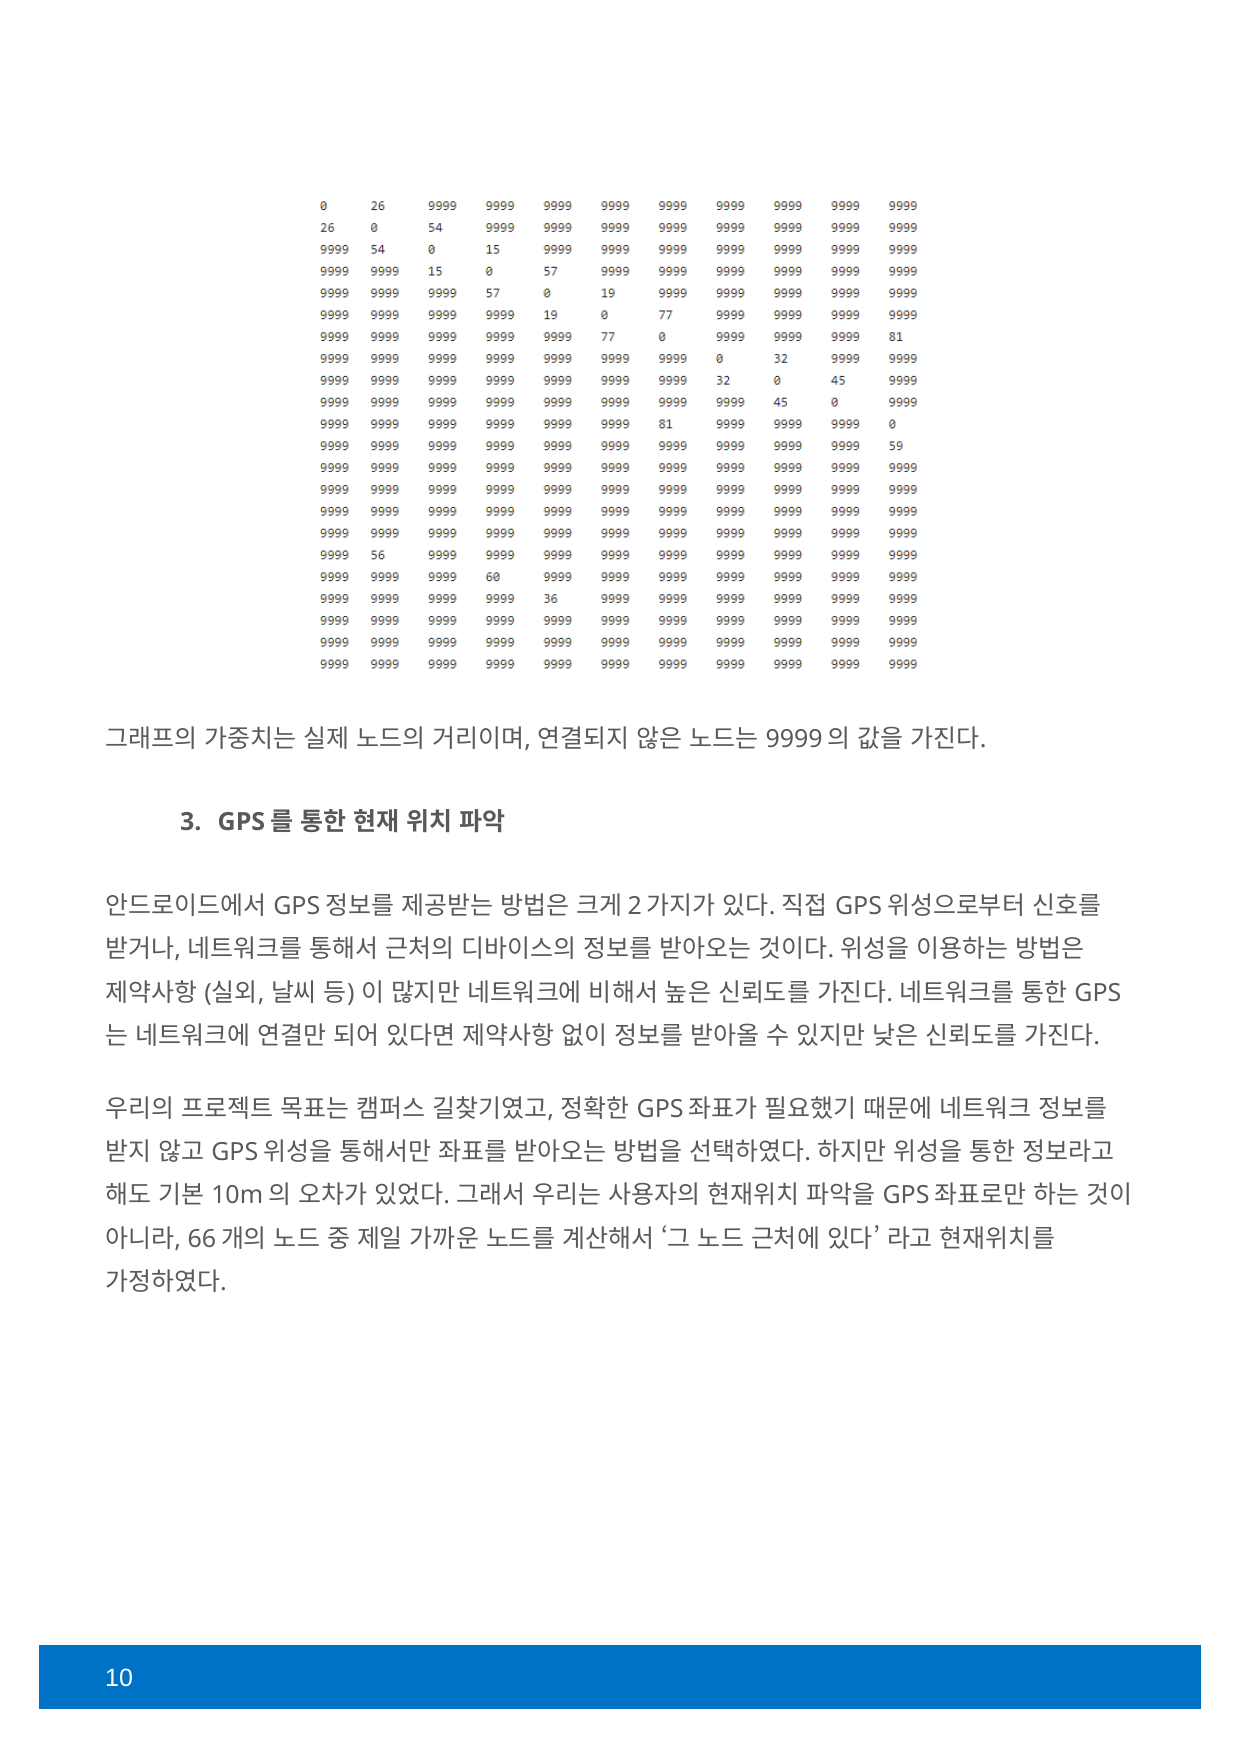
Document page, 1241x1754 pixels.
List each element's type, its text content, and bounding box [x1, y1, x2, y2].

text 우리의 프로젝트 목표는 캠퍼스 길찾기였고, 정확한 GPS좌표가 필요했기 때문에 네트워크 정보를 받지 않고 GPS위성을 통해서만 좌표를 받아오는 방법을 선택하였다. 하지만 위성을 통한 정보라고 해도 기본 10m의 오차가 있었다. 그래서 우리는 사용자의 현재위치 파악을 GPS좌표로만 하는 것이 아니라, 66개의 노드 중 제일 가까운 노드를 계산해서 ‘그 노드 근처에 있다’ 라고 현재위치를 가정하였다. [105, 1088, 1135, 1298]
list GPS를 통한 현재 위치 파악 [180, 802, 1135, 838]
text 그래프의 가중치는 실제 노드의 거리이며, 연결되지 않은 노드는 9999의 값을 가진다. [105, 718, 1135, 754]
text 안드로이드에서 GPS정보를 제공받는 방법은 크게2가지가 있다. 직접 GPS위성으로부터 신호를 받거나, 네트워크를 통해서 근처의 디바이스의 정보를 받아오는 것이다. 위성을 이용하는 방법은 제약사항 (실외, 날씨 등) 이 많지만 네트워크에 비해서 높은 신뢰도를 가진다. 네트워크를 통한 GPS는 네트워크에 연결만 되어 있다면 제약사항 없이 정보를 받아올 수 있지만 낮은 신뢰도를 가진다. [105, 885, 1135, 1052]
picture [308, 198, 932, 675]
